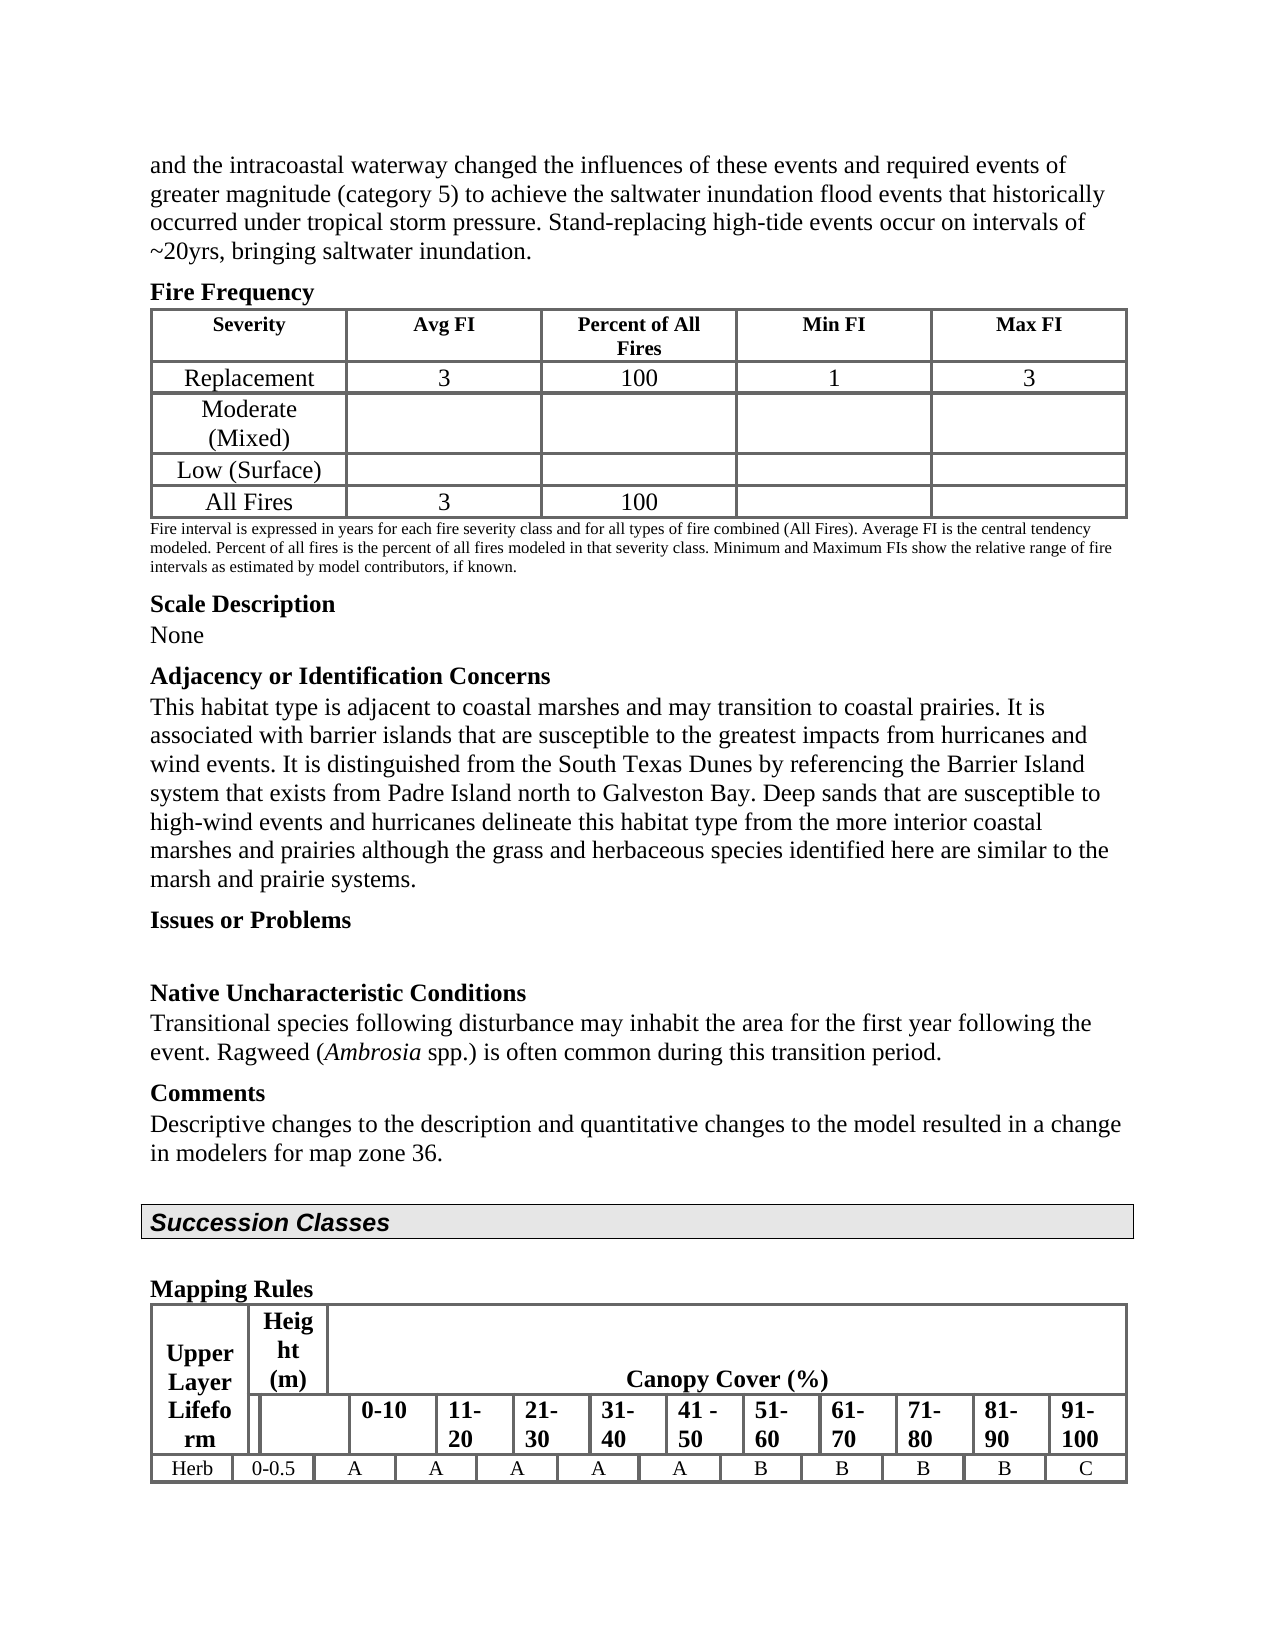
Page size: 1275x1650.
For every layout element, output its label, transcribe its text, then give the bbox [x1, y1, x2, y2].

text Comments [150, 1078, 1125, 1107]
table_cell [933, 487, 1125, 516]
table_cell A [478, 1456, 556, 1480]
text Transitional species following disturbance may inhabit the area for the first year following the event. Ragweed (Ambrosia spp.) is often common during this transition period. [150, 1008, 1125, 1066]
table_cell 3 [933, 363, 1125, 391]
table_cell 61-70 [822, 1396, 895, 1453]
table_cell 100 [543, 363, 735, 391]
table_cell 91-100 [1051, 1396, 1125, 1453]
table_cell [933, 395, 1125, 452]
table_cell [543, 455, 735, 484]
table_cell [543, 395, 735, 452]
table_cell 0-0.5 [234, 1456, 312, 1480]
table_cell A [559, 1456, 637, 1480]
table_cell [738, 487, 930, 516]
table_header Canopy Cover (%) [329, 1306, 1125, 1392]
table_cell 21-30 [515, 1396, 588, 1453]
table_cell 3 [348, 363, 540, 391]
text Issues or Problems [150, 906, 1125, 934]
text Succession Classes [142, 1205, 1133, 1238]
table_cell [933, 455, 1125, 484]
table_cell 81-90 [975, 1396, 1048, 1453]
text Adjacency or Identification Concerns [150, 661, 1125, 690]
table_cell [738, 395, 930, 452]
table_header Severity [153, 311, 345, 359]
text Fire interval is expressed in years for each fire severity class and for all types of fire combined (All Fires). Average FI is the central tendency modeled. Percent of all fires is the percent of all fires modeled in that severity class. Minimum and Maximum FIs show the relative range of fire intervals as estimated by model contributors, if known. [150, 519, 1125, 576]
table_cell Moderate (Mixed) [153, 395, 345, 452]
table_cell 51-60 [745, 1396, 818, 1453]
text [150, 150, 1125, 265]
table_cell 71-80 [898, 1396, 972, 1453]
table_cell [738, 455, 930, 484]
table_cell B [884, 1456, 962, 1480]
table_cell Herb [153, 1456, 231, 1480]
table_header Min FI [738, 311, 930, 359]
table_header Height (m) [250, 1306, 326, 1392]
text None [150, 620, 1125, 648]
text Native Uncharacteristic Conditions [150, 978, 1125, 1006]
text This habitat type is adjacent to coastal marshes and may transition to coastal prairies. It is associated with barrier islands that are susceptible to the greatest impacts from hurricanes and wind events. It is distinguished from the South Texas Dunes by referencing the Barrier Island system that exists from Padre Island north to Galveston Bay. Deep sands that are susceptible to high-wind events and hurricanes delineate this habitat type from the more interior coastal marshes and prairies although the grass and herbaceous species identified here are similar to the marsh and prairie systems. [150, 692, 1125, 893]
text Scale Description [150, 589, 1125, 618]
table_cell 41 - 50 [668, 1396, 742, 1453]
table_cell Replacement [153, 363, 345, 391]
table_cell A [641, 1456, 719, 1480]
table_cell [348, 455, 540, 484]
text Descriptive changes to the description and quantitative changes to the model resulted in a change in modelers for map zone 36. [150, 1109, 1125, 1167]
table_cell 100 [543, 487, 735, 516]
table_cell B [803, 1456, 881, 1480]
table_cell 11-20 [438, 1396, 512, 1453]
table_cell B [722, 1456, 800, 1480]
table_cell Low (Surface) [153, 455, 345, 484]
table_cell 31-40 [592, 1396, 665, 1453]
table_cell B [966, 1456, 1044, 1480]
table_cell [348, 395, 540, 452]
text Fire Frequency [150, 277, 1125, 306]
table_cell All Fires [153, 487, 345, 516]
table_cell 3 [348, 487, 540, 516]
table_cell A [397, 1456, 475, 1480]
table_cell 1 [738, 363, 930, 391]
table_header Upper Layer Lifeform [153, 1306, 247, 1453]
table_cell A [316, 1456, 394, 1480]
table_header Max FI [933, 311, 1125, 359]
text Mapping Rules [150, 1274, 1125, 1303]
table_header Avg FI [348, 311, 540, 359]
table_cell 0-10 [351, 1396, 435, 1453]
table_cell C [1047, 1456, 1125, 1480]
table_header Percent of All Fires [543, 311, 735, 359]
